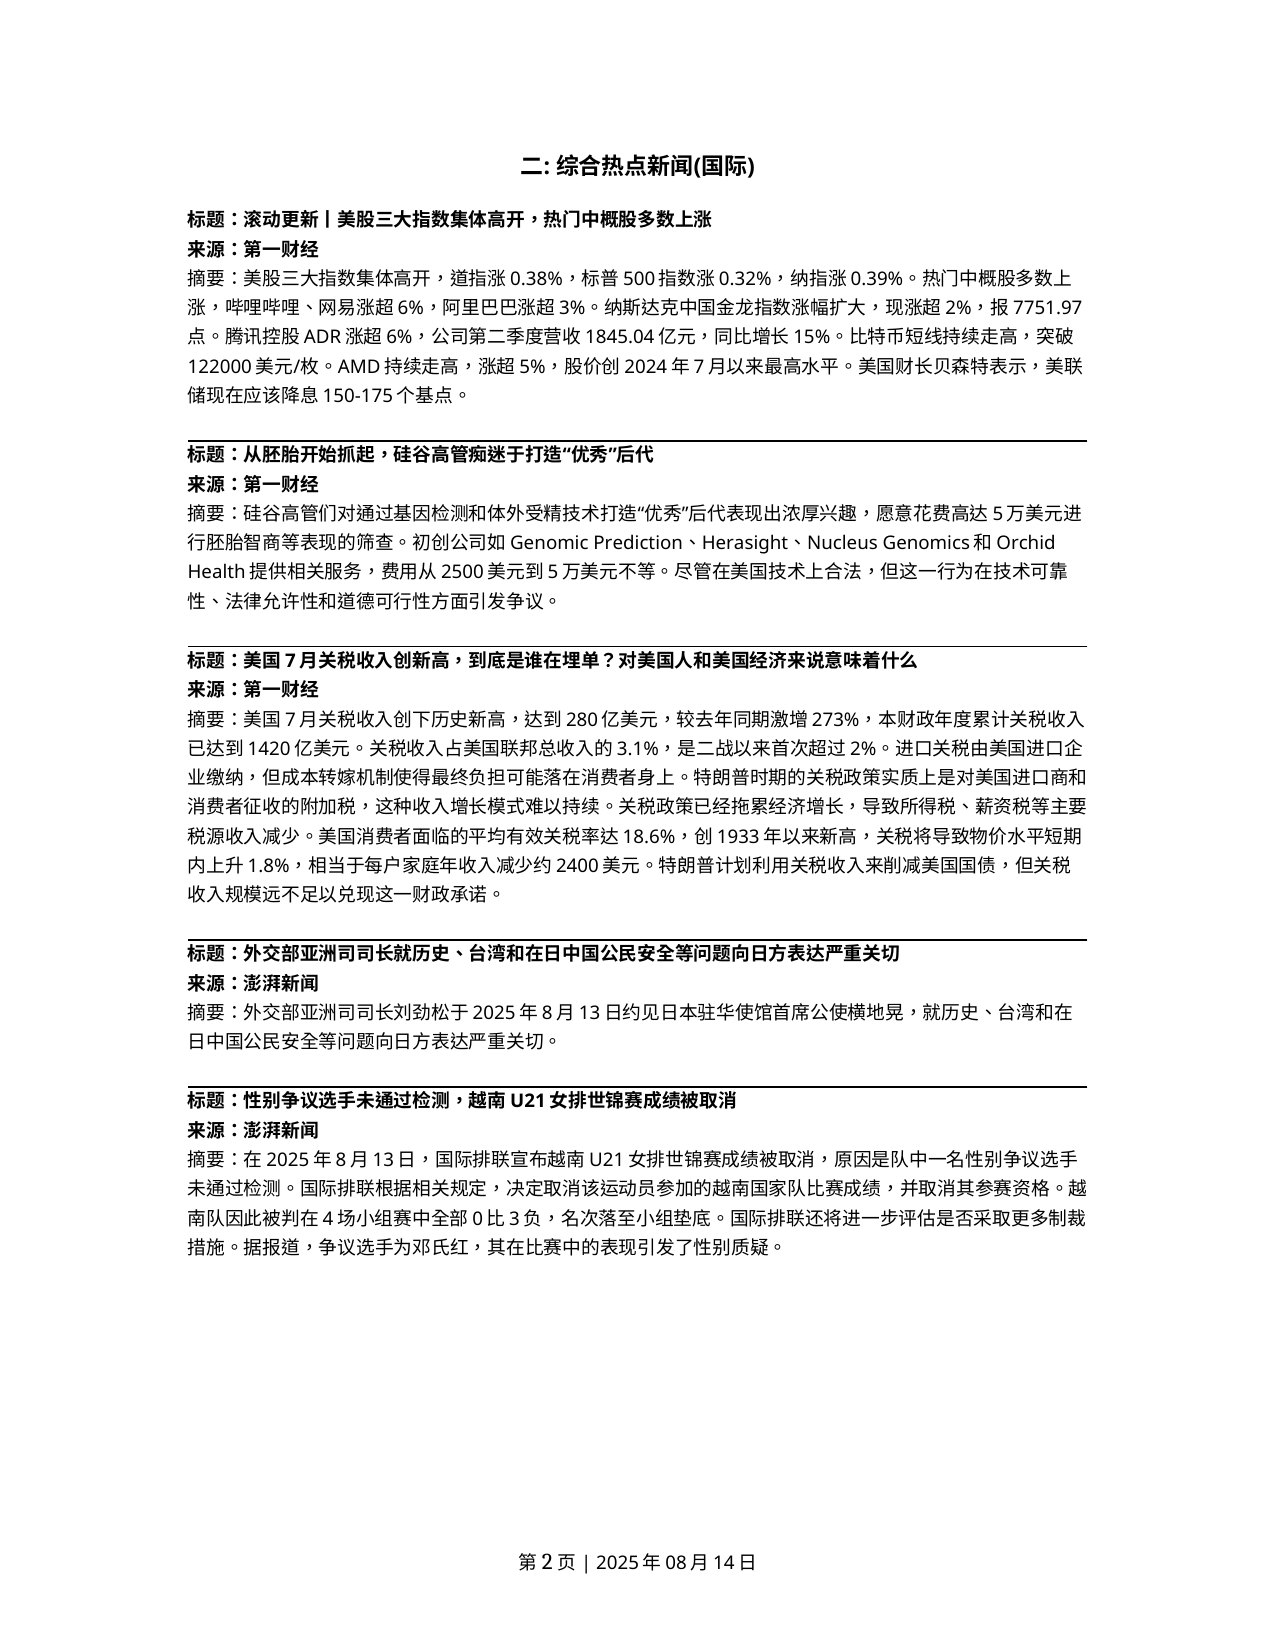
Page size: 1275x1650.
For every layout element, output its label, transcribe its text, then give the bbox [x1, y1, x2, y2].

text 来源：第一财经 [187, 236, 1087, 262]
text 摘要：硅谷高管们对通过基因检测和体外受精技术打造“优秀”后代表现出浓厚兴趣，愿意花费高达5万美元进行胚胎智商等表现的筛查。初创公司如Genomic Prediction、Herasight、Nucleus Genomics和Orchid Health提供相关服务，费用从2500美元到5万美元不等。尽管在美国技术上合法，但这一行为在技术可靠性、法律允许性和道德可行性方面引发争议。 [187, 500, 1087, 613]
text 标题：从胚胎开始抓起，硅谷高管痴迷于打造“优秀”后代 [187, 442, 1087, 467]
text 摘要：外交部亚洲司司长刘劲松于2025年8月13日约见日本驻华使馆首席公使横地晃，就历史、台湾和在日中国公民安全等问题向日方表达严重关切。 [187, 999, 1087, 1054]
text 来源：澎湃新闻 [187, 970, 1087, 996]
text 标题：滚动更新丨美股三大指数集体高开，热门中概股多数上涨 [187, 207, 1087, 232]
text 来源：澎湃新闻 [187, 1117, 1087, 1143]
text 摘要：美国7月关税收入创下历史新高，达到280亿美元，较去年同期激增273%，本财政年度累计关税收入已达到1420亿美元。关税收入占美国联邦总收入的3.1%，是二战以来首次超过2%。进口关税由美国进口企业缴纳，但成本转嫁机制使得最终负担可能落在消费者身上。特朗普时期的关税政策实质上是对美国进口商和消费者征收的附加税，这种收入增长模式难以持续。关税政策已经拖累经济增长，导致所得税、薪资税等主要税源收入减少。美国消费者面临的平均有效关税率达18.6%，创1933年以来新高，关税将导致物价水平短期内上升1.8%，相当于每户家庭年收入减少约2400美元。特朗普计划利用关税收入来削减美国国债，但关税收入规模远不足以兑现这一财政承诺。 [187, 706, 1087, 907]
text 摘要：在2025年8月13日，国际排联宣布越南U21女排世锦赛成绩被取消，原因是队中一名性别争议选手未通过检测。国际排联根据相关规定，决定取消该运动员参加的越南国家队比赛成绩，并取消其参赛资格。越南队因此被判在4场小组赛中全部0比3负，名次落至小组垫底。国际排联还将进一步评估是否采取更多制裁措施。据报道，争议选手为邓氏红，其在比赛中的表现引发了性别质疑。 [187, 1146, 1087, 1260]
text 来源：第一财经 [187, 677, 1087, 702]
text 标题：外交部亚洲司司长就历史、台湾和在日中国公民安全等问题向日方表达严重关切 [187, 941, 1087, 966]
text 标题：美国7月关税收入创新高，到底是谁在埋单？对美国人和美国经济来说意味着什么 [187, 647, 1087, 673]
text 来源：第一财经 [187, 471, 1087, 496]
text 摘要：美股三大指数集体高开，道指涨0.38%，标普500指数涨0.32%，纳指涨0.39%。热门中概股多数上涨，哔哩哔哩、网易涨超6%，阿里巴巴涨超3%。纳斯达克中国金龙指数涨幅扩大，现涨超2%，报7751.97点。腾讯控股ADR涨超6%，公司第二季度营收1845.04亿元，同比增长15%。比特币短线持续走高，突破122000美元/枚。AMD持续走高，涨超5%，股价创2024年7月以来最高水平。美国财长贝森特表示，美联储现在应该降息150-175个基点。 [187, 265, 1087, 408]
text 标题：性别争议选手未通过检测，越南U21女排世锦赛成绩被取消 [187, 1088, 1087, 1113]
text 二: 综合热点新闻(国际) [187, 150, 1087, 181]
